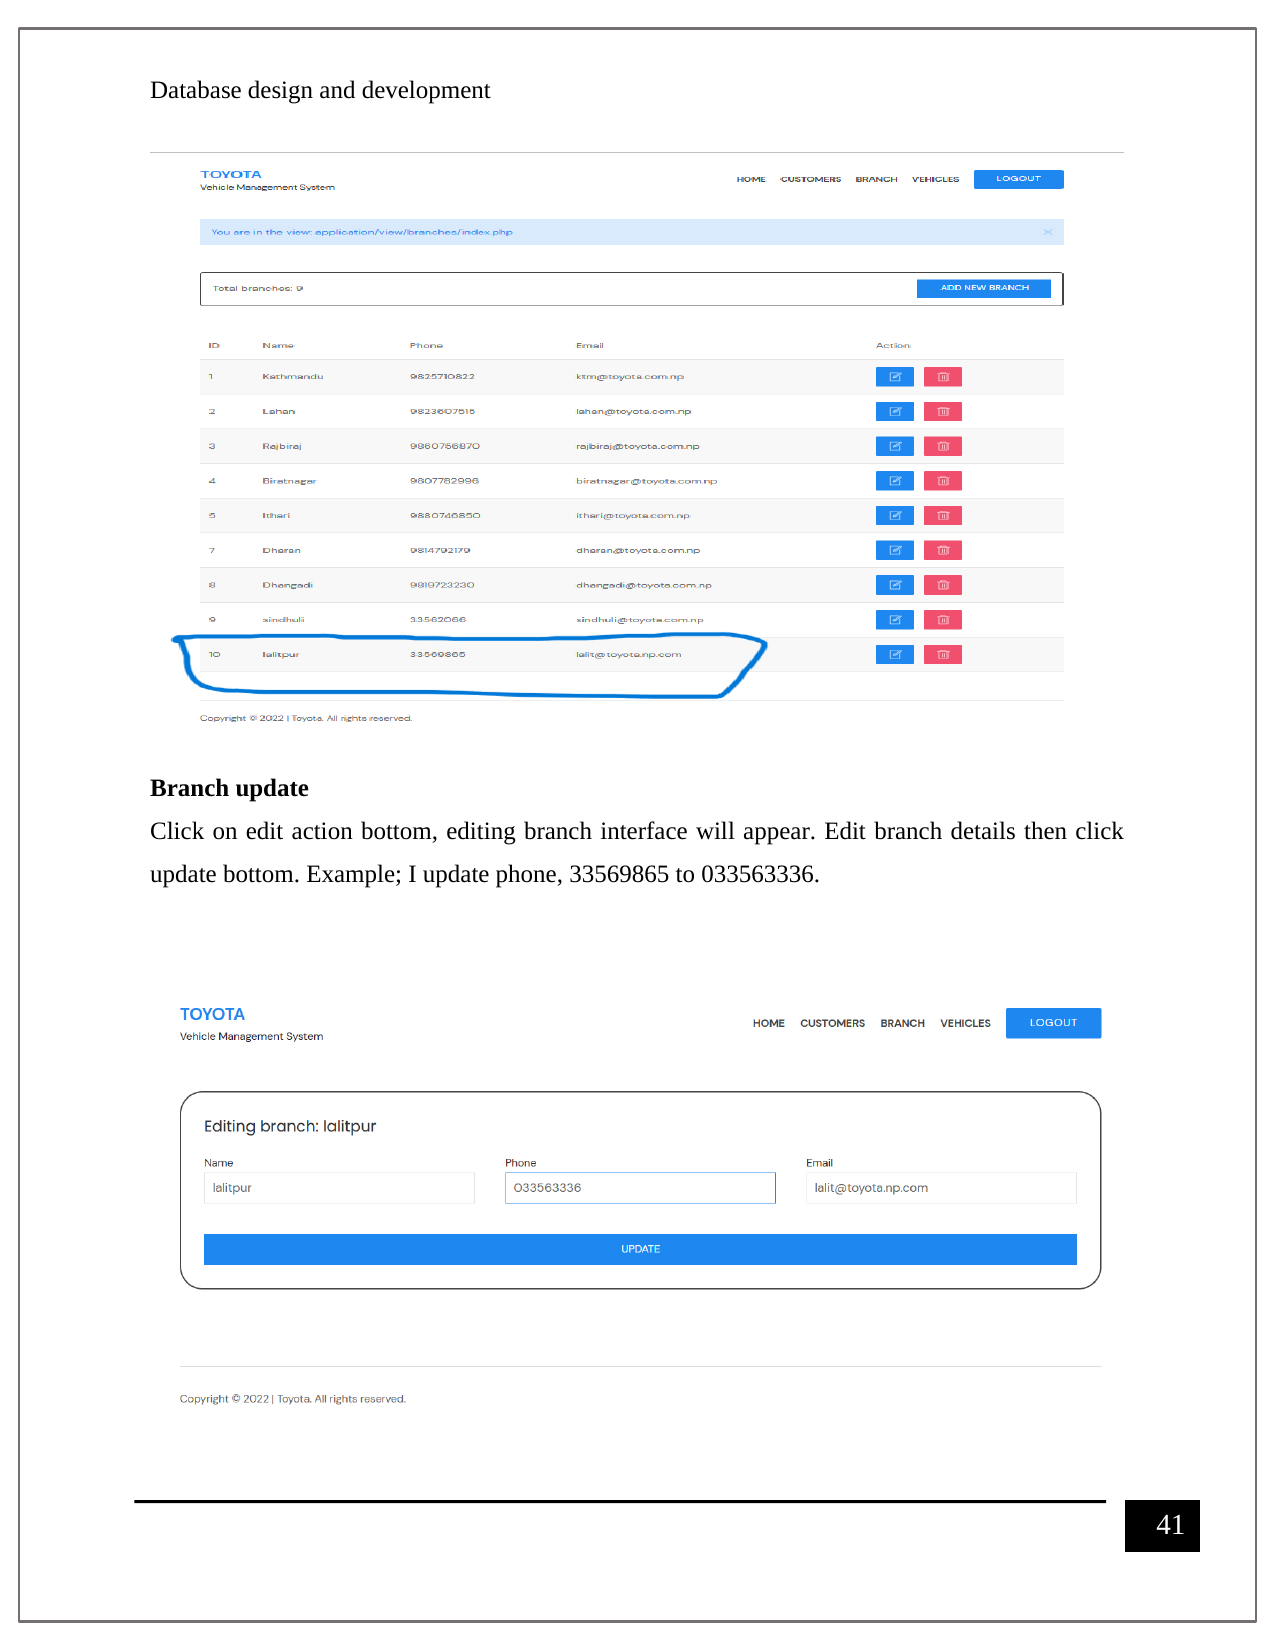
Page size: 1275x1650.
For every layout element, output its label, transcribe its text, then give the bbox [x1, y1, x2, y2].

picture [150, 152, 1124, 742]
picture [150, 978, 1123, 1441]
subtitle Branch update [150, 773, 1125, 801]
text Click on edit action bottom, editing branch interface will appear. Edit branch details then click update bottom. Example; I update phone, 33569865 to 033563336. [150, 816, 1125, 888]
